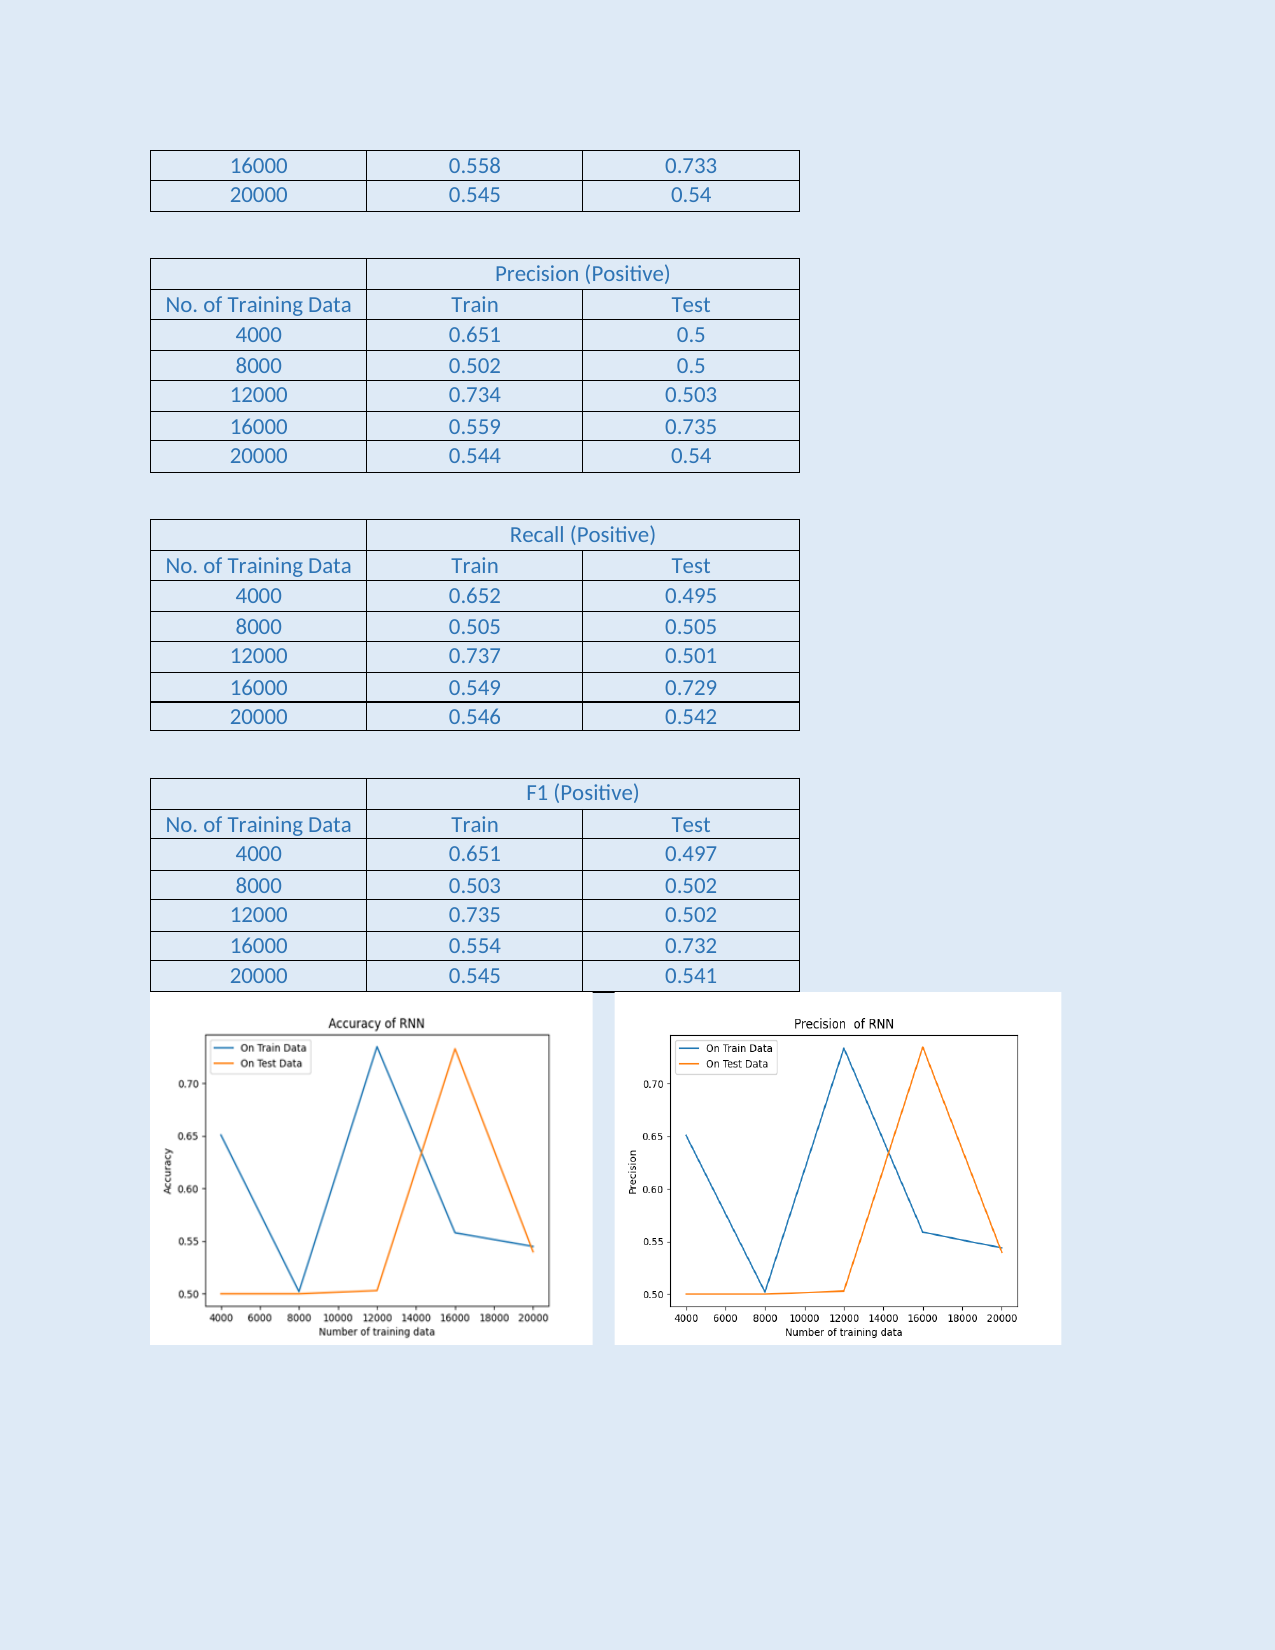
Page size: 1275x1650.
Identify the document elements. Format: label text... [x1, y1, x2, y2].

table_cell 0.559 [367, 412, 582, 440]
table_cell Train [367, 551, 582, 580]
table_cell 16000 [151, 151, 366, 179]
table_cell 0.545 [367, 181, 582, 211]
table_cell 12000 [151, 900, 366, 931]
table_cell 0.732 [583, 932, 799, 960]
table_header F1 (Positive) [367, 779, 799, 809]
table_cell 0.735 [583, 412, 799, 440]
table_cell 0.54 [583, 441, 799, 472]
table_cell 20000 [151, 441, 366, 472]
table_cell 0.502 [583, 900, 799, 931]
table_cell 0.495 [583, 581, 799, 611]
table_cell 0.651 [367, 839, 582, 870]
table_cell Train [367, 810, 582, 838]
table_cell 0.501 [583, 642, 799, 672]
table_cell No. of Training Data [151, 551, 366, 580]
table_cell 8000 [151, 871, 366, 899]
table_cell 0.544 [367, 441, 582, 472]
table_cell 4000 [151, 581, 366, 611]
table_cell 0.554 [367, 932, 582, 960]
table_cell 12000 [151, 381, 366, 411]
table_cell Test [583, 810, 799, 838]
table_cell 0.734 [367, 381, 582, 411]
table_header Recall (Positive) [367, 520, 799, 550]
table_cell 0.735 [367, 900, 582, 931]
table_cell Test [583, 551, 799, 580]
picture [614, 992, 1062, 1345]
table_cell 20000 [151, 703, 366, 730]
table_cell 0.503 [583, 381, 799, 411]
table_cell 0.558 [367, 151, 582, 179]
table_cell 0.5 [583, 351, 799, 379]
picture [150, 992, 593, 1345]
table_cell No. of Training Data [151, 810, 366, 838]
table_cell Test [583, 290, 799, 319]
table_cell 20000 [151, 181, 366, 211]
table_cell 0.505 [367, 612, 582, 641]
table_cell 16000 [151, 932, 366, 960]
table_cell 16000 [151, 673, 366, 701]
table_cell 0.546 [367, 703, 582, 730]
table_cell 0.502 [367, 351, 582, 379]
table_cell 0.497 [583, 839, 799, 870]
table_cell 0.541 [583, 961, 799, 991]
table_cell 0.503 [367, 871, 582, 899]
table_cell No. of Training Data [151, 290, 366, 319]
table_cell 0.651 [367, 320, 582, 350]
table_cell 0.652 [367, 581, 582, 611]
table_cell 0.54 [583, 181, 799, 211]
table_cell 4000 [151, 320, 366, 350]
table_cell 8000 [151, 351, 366, 379]
table_cell 4000 [151, 839, 366, 870]
table_cell 0.502 [583, 871, 799, 899]
table_cell 20000 [151, 961, 366, 991]
table_header [151, 520, 366, 550]
table_cell 0.733 [583, 151, 799, 179]
table_cell 8000 [151, 612, 366, 641]
table_cell 0.505 [583, 612, 799, 641]
table_cell Train [367, 290, 582, 319]
table_cell 0.5 [583, 320, 799, 350]
table_cell 0.729 [583, 673, 799, 701]
table_header [151, 259, 366, 289]
table_header [151, 779, 366, 809]
table_cell 0.737 [367, 642, 582, 672]
table_cell 0.545 [367, 961, 582, 991]
table_cell 12000 [151, 642, 366, 672]
table_cell 16000 [151, 412, 366, 440]
table_header Precision (Positive) [367, 259, 799, 289]
table_cell 0.549 [367, 673, 582, 701]
table_cell 0.542 [583, 703, 799, 730]
